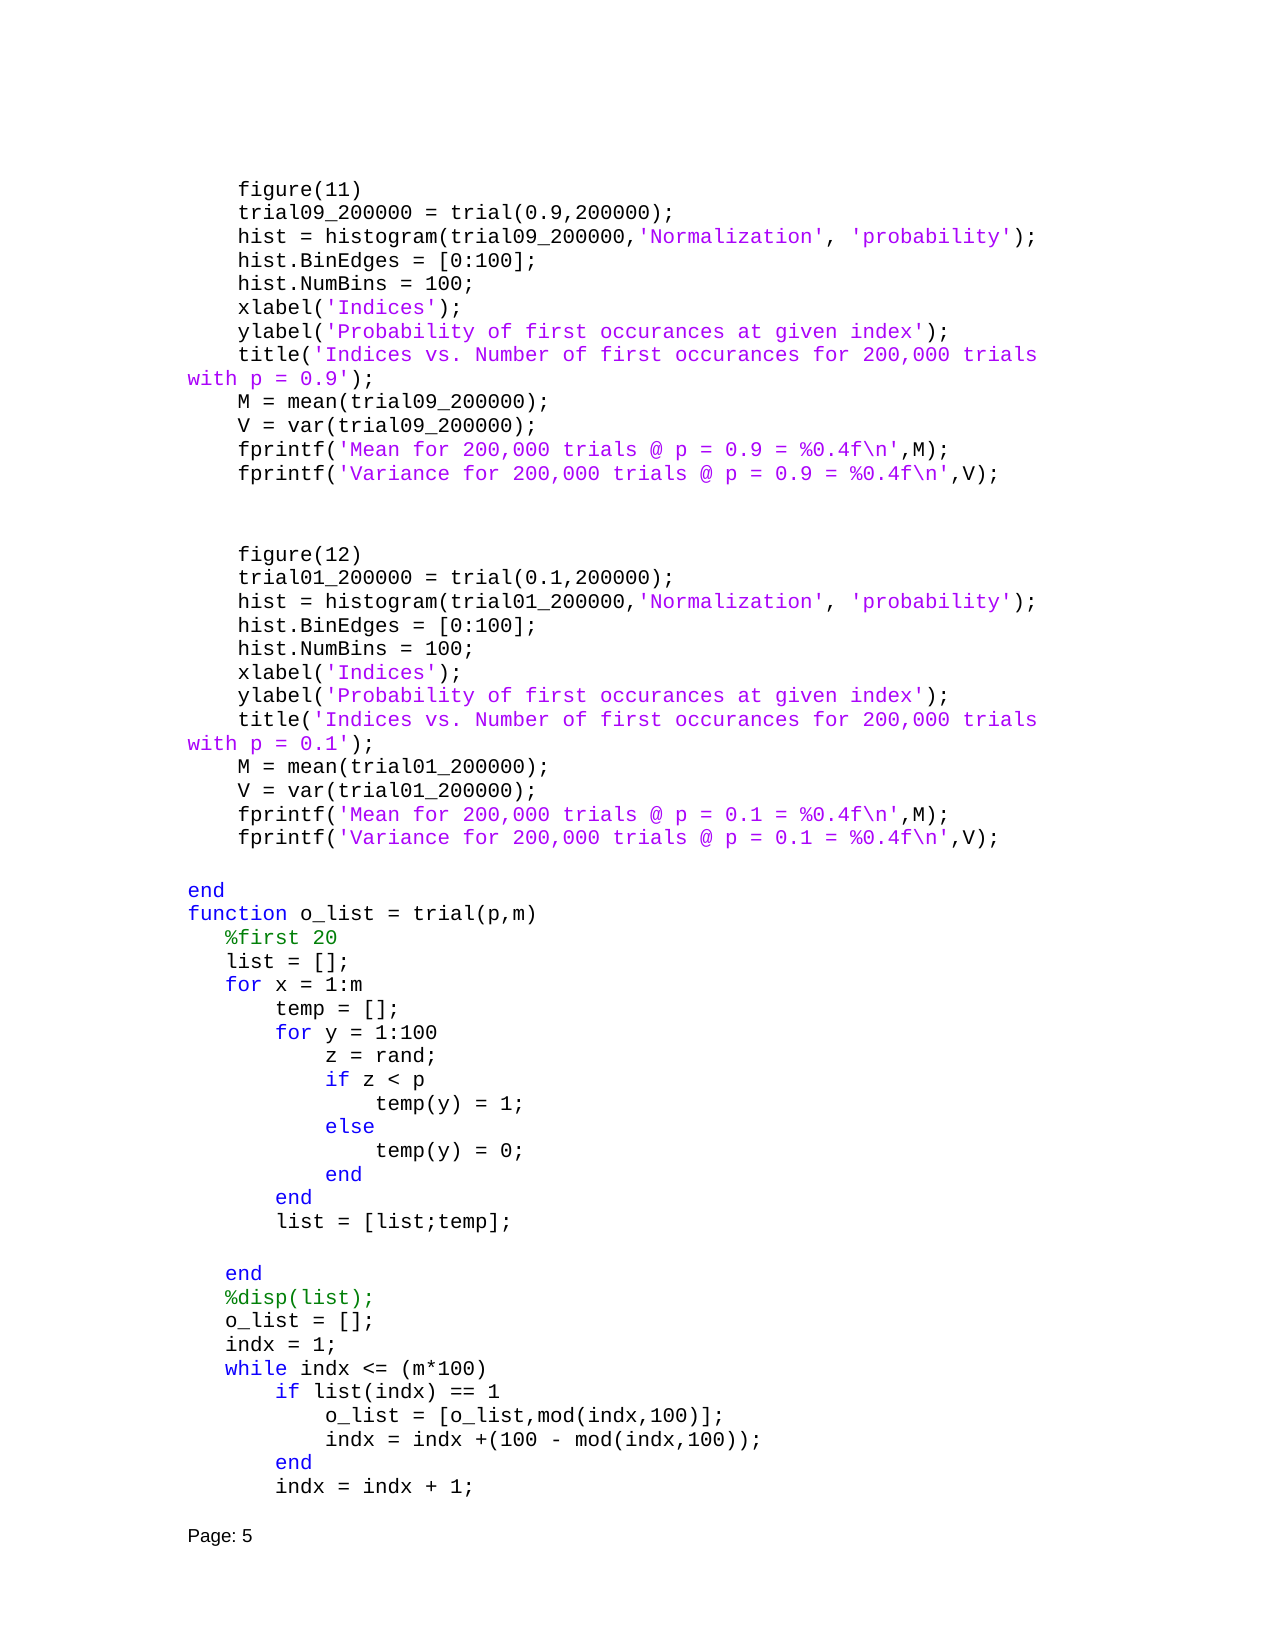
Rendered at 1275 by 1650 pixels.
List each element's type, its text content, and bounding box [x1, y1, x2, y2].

text M = mean(trial09_200000); [187, 392, 1087, 415]
text trial09_200000 = trial(0.9,200000); [187, 202, 1087, 226]
text title('Indices vs. Number of first occurances for 200,000 trials with p = 0.9'); [187, 344, 1087, 392]
text fprintf('Mean for 200,000 trials @ p = 0.1 = %0.4f\n',M); [187, 804, 1087, 827]
text temp(y) = 1; [187, 1093, 1087, 1116]
text fprintf('Mean for 200,000 trials @ p = 0.9 = %0.4f\n',M); [187, 439, 1087, 462]
text %disp(list); [187, 1287, 1087, 1311]
text ylabel('Probability of first occurances at given index'); [187, 321, 1087, 344]
text figure(11) [187, 179, 1087, 202]
text hist = histogram(trial09_200000,'Normalization', 'probability'); [187, 226, 1087, 250]
text hist.BinEdges = [0:100]; [187, 614, 1087, 638]
text hist.BinEdges = [0:100]; [187, 250, 1087, 273]
text %first 20 [187, 927, 1087, 951]
text temp(y) = 0; [187, 1140, 1087, 1163]
text o_list = [o_list,mod(indx,100)]; [187, 1405, 1087, 1429]
text M = mean(trial01_200000); [187, 756, 1087, 780]
text hist = histogram(trial01_200000,'Normalization', 'probability'); [187, 591, 1087, 614]
text figure(12) [187, 544, 1087, 567]
text else [187, 1116, 1087, 1140]
text xlabel('Indices'); [187, 297, 1087, 321]
text list = []; [187, 951, 1087, 974]
text end [187, 880, 1087, 903]
text z = rand; [187, 1045, 1087, 1069]
text if list(indx) == 1 [187, 1381, 1087, 1405]
text hist.NumBins = 100; [187, 638, 1087, 662]
text V = var(trial01_200000); [187, 780, 1087, 804]
text indx = 1; [187, 1334, 1087, 1358]
text list = [list;temp]; [187, 1211, 1087, 1234]
text temp = []; [187, 998, 1087, 1022]
text hist.NumBins = 100; [187, 273, 1087, 297]
text for x = 1:m [187, 974, 1087, 998]
text end [187, 1452, 1087, 1476]
text xlabel('Indices'); [187, 662, 1087, 686]
text function o_list = trial(p,m) [187, 903, 1087, 927]
text end [187, 1187, 1087, 1211]
text fprintf('Variance for 200,000 trials @ p = 0.9 = %0.4f\n',V); [187, 462, 1087, 486]
text end [187, 1263, 1087, 1287]
text V = var(trial09_200000); [187, 415, 1087, 439]
text end [187, 1163, 1087, 1187]
text indx = indx +(100 - mod(indx,100)); [187, 1429, 1087, 1452]
text trial01_200000 = trial(0.1,200000); [187, 567, 1087, 591]
text indx = indx + 1; [187, 1476, 1087, 1500]
text while indx <= (m*100) [187, 1358, 1087, 1381]
text ylabel('Probability of first occurances at given index'); [187, 686, 1087, 709]
text if z < p [187, 1069, 1087, 1093]
text for y = 1:100 [187, 1022, 1087, 1045]
text title('Indices vs. Number of first occurances for 200,000 trials with p = 0.1'); [187, 709, 1087, 756]
text o_list = []; [187, 1311, 1087, 1334]
text fprintf('Variance for 200,000 trials @ p = 0.1 = %0.4f\n',V); [187, 827, 1087, 851]
